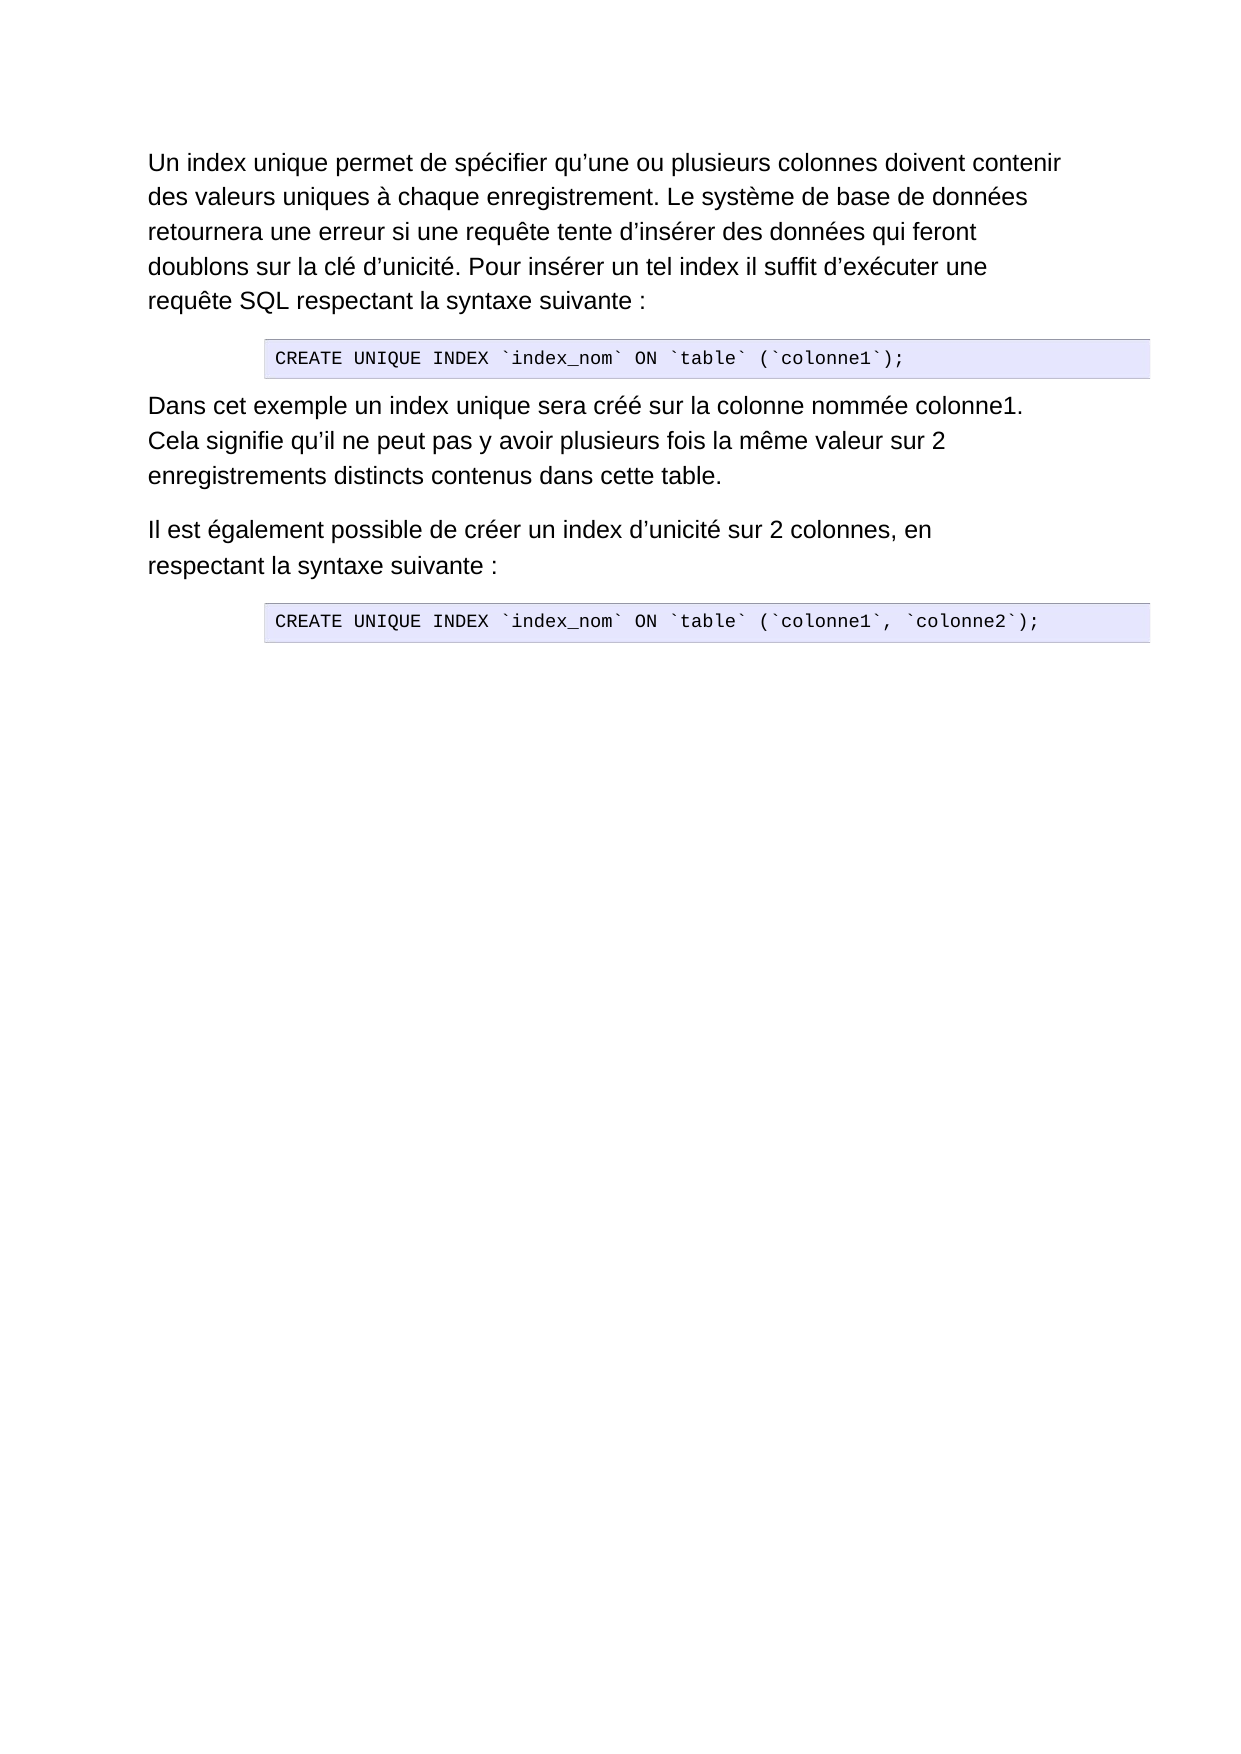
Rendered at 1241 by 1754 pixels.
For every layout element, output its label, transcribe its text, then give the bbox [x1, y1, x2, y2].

picture [264, 339, 1151, 379]
text CREATE UNIQUE INDEX `index_nom` ON `table` (`colonne1`, `colonne2`); [275, 612, 1093, 633]
text Un index unique permet de spécifier qu’une ou plusieurs colonnes doivent contenir des valeurs uniques à chaque enregistrement. Le système de base de données retournera une erreur si une requête tente d’insérer des données qui feront doublons sur la clé d’unicité. Pour insérer un tel index il suffit d’exécuter une requête SQL respectant la syntaxe suivante : [148, 148, 1080, 315]
text Il est également possible de créer un index d’unicité sur 2 colonnes, en respectant la syntaxe suivante : [148, 515, 997, 579]
text CREATE UNIQUE INDEX `index_nom` ON `table` (`colonne1`); [275, 348, 1093, 370]
text Dans cet exemple un index unique sera créé sur la colonne nommée colonne1. Cela signifie qu’il ne peut pas y avoir plusieurs fois la même valeur sur 2 enregistrements distincts contenus dans cette table. [148, 391, 1076, 490]
picture [264, 603, 1151, 643]
